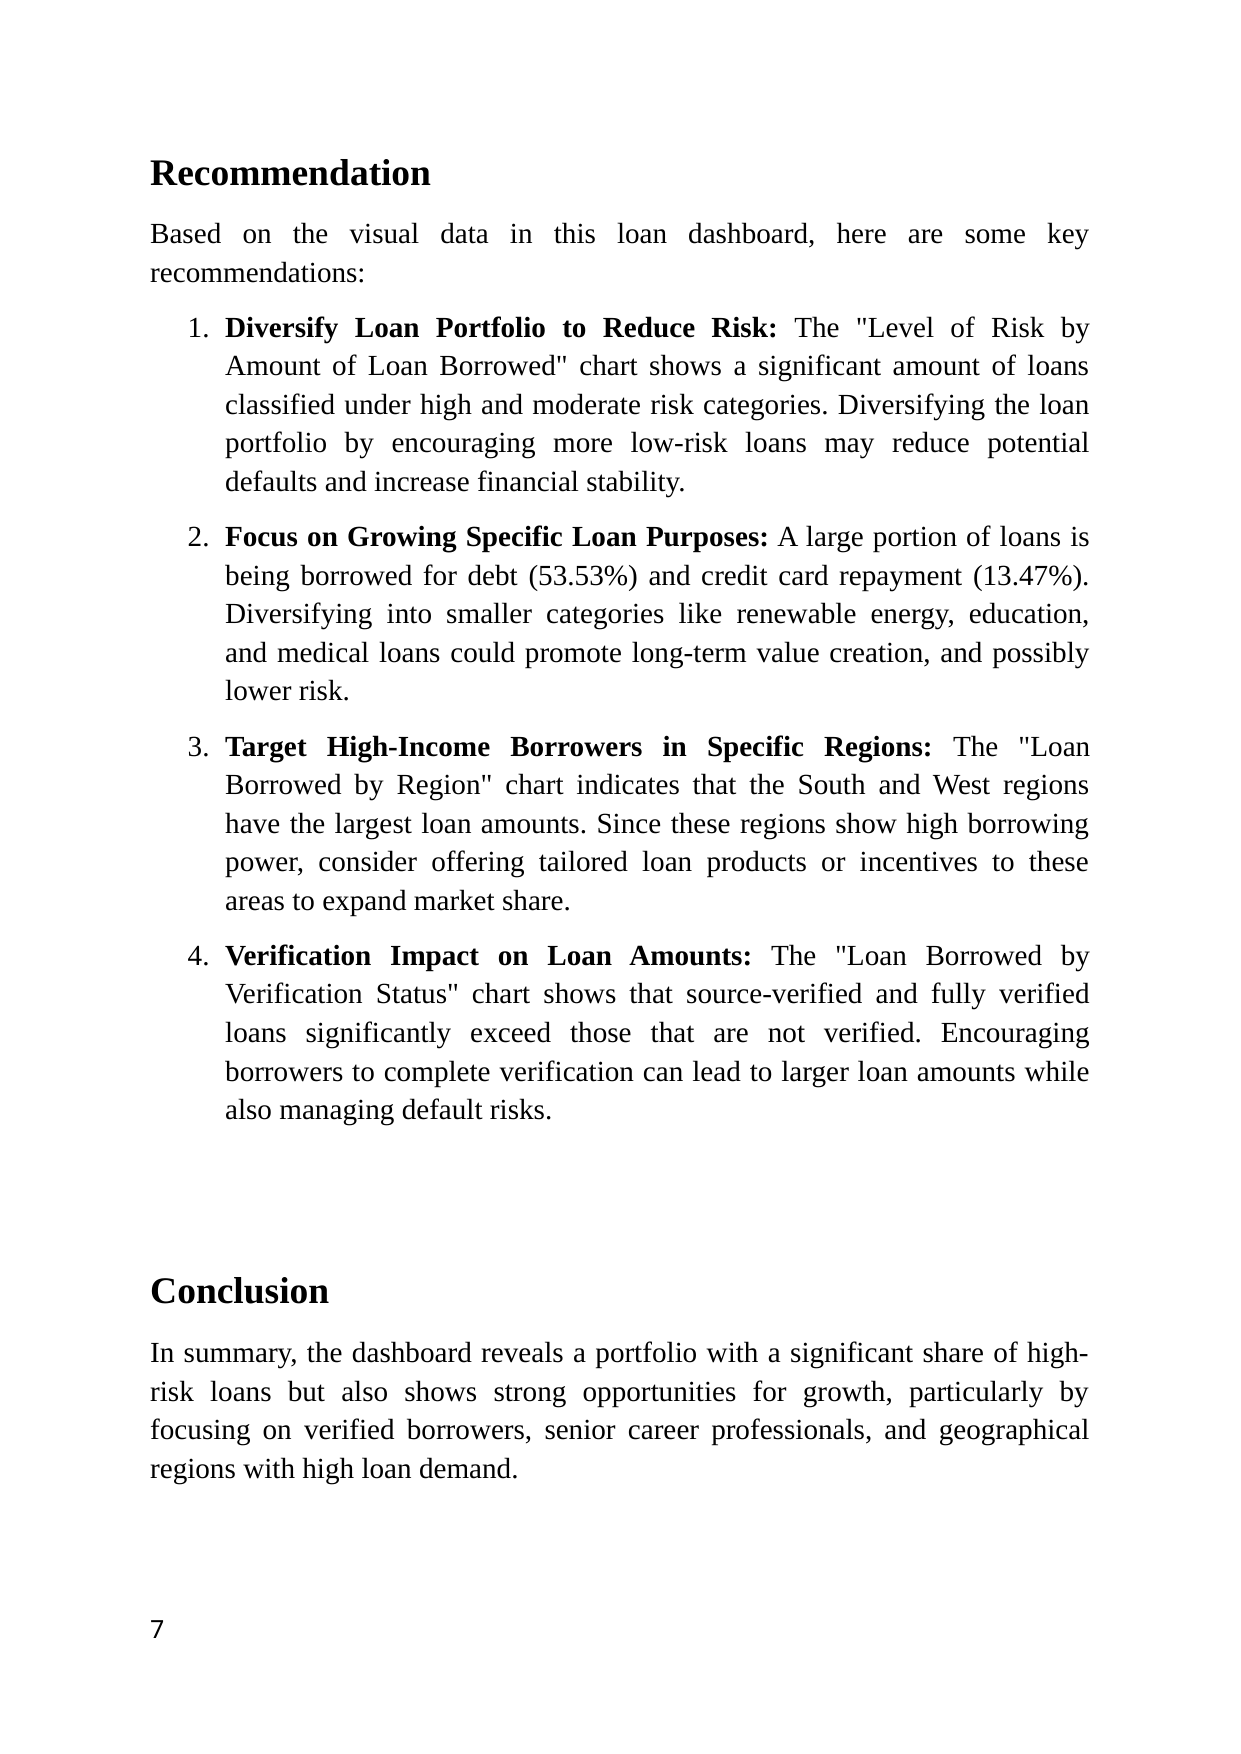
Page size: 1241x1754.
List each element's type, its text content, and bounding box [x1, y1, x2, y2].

text Conclusion [150, 1269, 1090, 1312]
text In summary, the dashboard reveals a portfolio with a significant share of high-risk loans but also shows strong opportunities for growth, particularly by focusing on verified borrowers, senior career professionals, and geographical regions with high loan demand. [150, 1335, 1090, 1484]
text Based on the visual data in this loan dashboard, here are some key recommendations: [150, 216, 1090, 288]
list Verification Impact on Loan Amounts: The "Loan Borrowed by Verification Status" chart shows that source-verified and fully verified loans significantly exceed those that are not verified. Encouraging borrowers to complete verification can lead to larger loan amounts while also managing default risks. [187, 938, 1090, 1126]
list Focus on Growing Specific Loan Purposes: A large portion of loans is being borrowed for debt (53.53%) and credit card repayment (13.47%). Diversifying into smaller categories like renewable energy, education, and medical loans could promote long-term value creation, and possibly lower risk. [187, 519, 1090, 707]
list Target High-Income Borrowers in Specific Regions: The "Loan Borrowed by Region" chart indicates that the South and West regions have the largest loan amounts. Since these regions show high borrowing power, consider offering tailored loan products or incentives to these areas to expand market share. [187, 729, 1090, 916]
list Diversify Loan Portfolio to Reduce Risk: The "Level of Risk by Amount of Loan Borrowed" chart shows a significant amount of loans classified under high and moderate risk categories. Diversifying the loan portfolio by encouraging more low-risk loans may reduce potential defaults and increase financial stability. [187, 310, 1090, 498]
text Recommendation [150, 150, 1090, 193]
